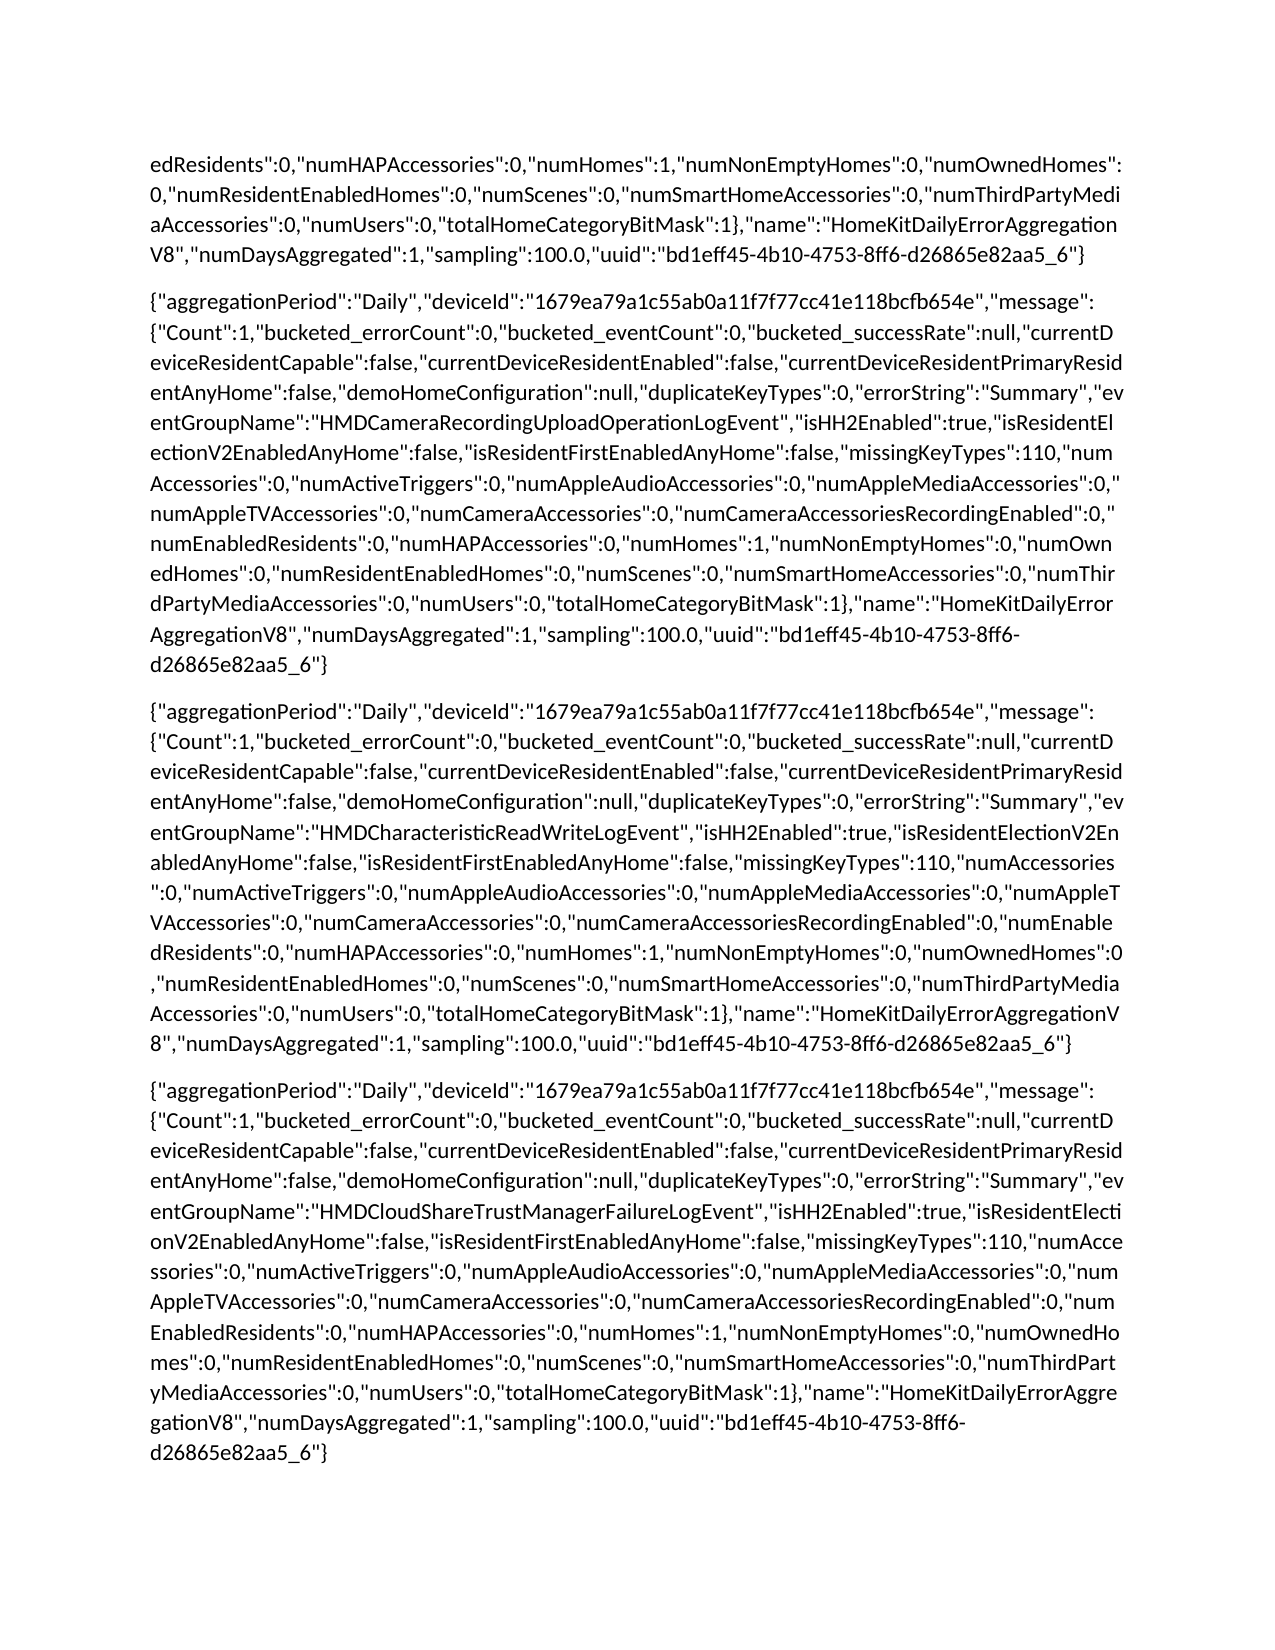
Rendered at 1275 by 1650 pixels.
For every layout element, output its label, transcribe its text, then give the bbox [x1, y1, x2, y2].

text {"aggregationPeriod":"Daily","deviceId":"1679ea79a1c55ab0a11f7f77cc41e118bcfb654e","message":{"Count":1,"bucketed_errorCount":0,"bucketed_eventCount":0,"bucketed_successRate":null,"currentDeviceResidentCapable":false,"currentDeviceResidentEnabled":false,"currentDeviceResidentPrimaryResidentAnyHome":false,"demoHomeConfiguration":null,"duplicateKeyTypes":0,"errorString":"Summary","eventGroupName":"HMDCharacteristicReadWriteLogEvent","isHH2Enabled":true,"isResidentElectionV2EnabledAnyHome":false,"isResidentFirstEnabledAnyHome":false,"missingKeyTypes":110,"numAccessories":0,"numActiveTriggers":0,"numAppleAudioAccessories":0,"numAppleMediaAccessories":0,"numAppleTVAccessories":0,"numCameraAccessories":0,"numCameraAccessoriesRecordingEnabled":0,"numEnabledResidents":0,"numHAPAccessories":0,"numHomes":1,"numNonEmptyHomes":0,"numOwnedHomes":0,"numResidentEnabledHomes":0,"numScenes":0,"numSmartHomeAccessories":0,"numThirdPartyMediaAccessories":0,"numUsers":0,"totalHomeCategoryBitMask":1},"name":"HomeKitDailyErrorAggregationV8","numDaysAggregated":1,"sampling":100.0,"uuid":"bd1eff45-4b10-4753-8ff6-d26865e82aa5_6"} [150, 697, 1125, 1057]
text {"aggregationPeriod":"Daily","deviceId":"1679ea79a1c55ab0a11f7f77cc41e118bcfb654e","message":{"Count":1,"bucketed_errorCount":0,"bucketed_eventCount":0,"bucketed_successRate":null,"currentDeviceResidentCapable":false,"currentDeviceResidentEnabled":false,"currentDeviceResidentPrimaryResidentAnyHome":false,"demoHomeConfiguration":null,"duplicateKeyTypes":0,"errorString":"Summary","eventGroupName":"HMDCameraRecordingUploadOperationLogEvent","isHH2Enabled":true,"isResidentElectionV2EnabledAnyHome":false,"isResidentFirstEnabledAnyHome":false,"missingKeyTypes":110,"numAccessories":0,"numActiveTriggers":0,"numAppleAudioAccessories":0,"numAppleMediaAccessories":0,"numAppleTVAccessories":0,"numCameraAccessories":0,"numCameraAccessoriesRecordingEnabled":0,"numEnabledResidents":0,"numHAPAccessories":0,"numHomes":1,"numNonEmptyHomes":0,"numOwnedHomes":0,"numResidentEnabledHomes":0,"numScenes":0,"numSmartHomeAccessories":0,"numThirdPartyMediaAccessories":0,"numUsers":0,"totalHomeCategoryBitMask":1},"name":"HomeKitDailyErrorAggregationV8","numDaysAggregated":1,"sampling":100.0,"uuid":"bd1eff45-4b10-4753-8ff6-d26865e82aa5_6"} [150, 287, 1125, 678]
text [150, 150, 1125, 269]
text {"aggregationPeriod":"Daily","deviceId":"1679ea79a1c55ab0a11f7f77cc41e118bcfb654e","message":{"Count":1,"bucketed_errorCount":0,"bucketed_eventCount":0,"bucketed_successRate":null,"currentDeviceResidentCapable":false,"currentDeviceResidentEnabled":false,"currentDeviceResidentPrimaryResidentAnyHome":false,"demoHomeConfiguration":null,"duplicateKeyTypes":0,"errorString":"Summary","eventGroupName":"HMDCloudShareTrustManagerFailureLogEvent","isHH2Enabled":true,"isResidentElectionV2EnabledAnyHome":false,"isResidentFirstEnabledAnyHome":false,"missingKeyTypes":110,"numAccessories":0,"numActiveTriggers":0,"numAppleAudioAccessories":0,"numAppleMediaAccessories":0,"numAppleTVAccessories":0,"numCameraAccessories":0,"numCameraAccessoriesRecordingEnabled":0,"numEnabledResidents":0,"numHAPAccessories":0,"numHomes":1,"numNonEmptyHomes":0,"numOwnedHomes":0,"numResidentEnabledHomes":0,"numScenes":0,"numSmartHomeAccessories":0,"numThirdPartyMediaAccessories":0,"numUsers":0,"totalHomeCategoryBitMask":1},"name":"HomeKitDailyErrorAggregationV8","numDaysAggregated":1,"sampling":100.0,"uuid":"bd1eff45-4b10-4753-8ff6-d26865e82aa5_6"} [150, 1076, 1125, 1467]
